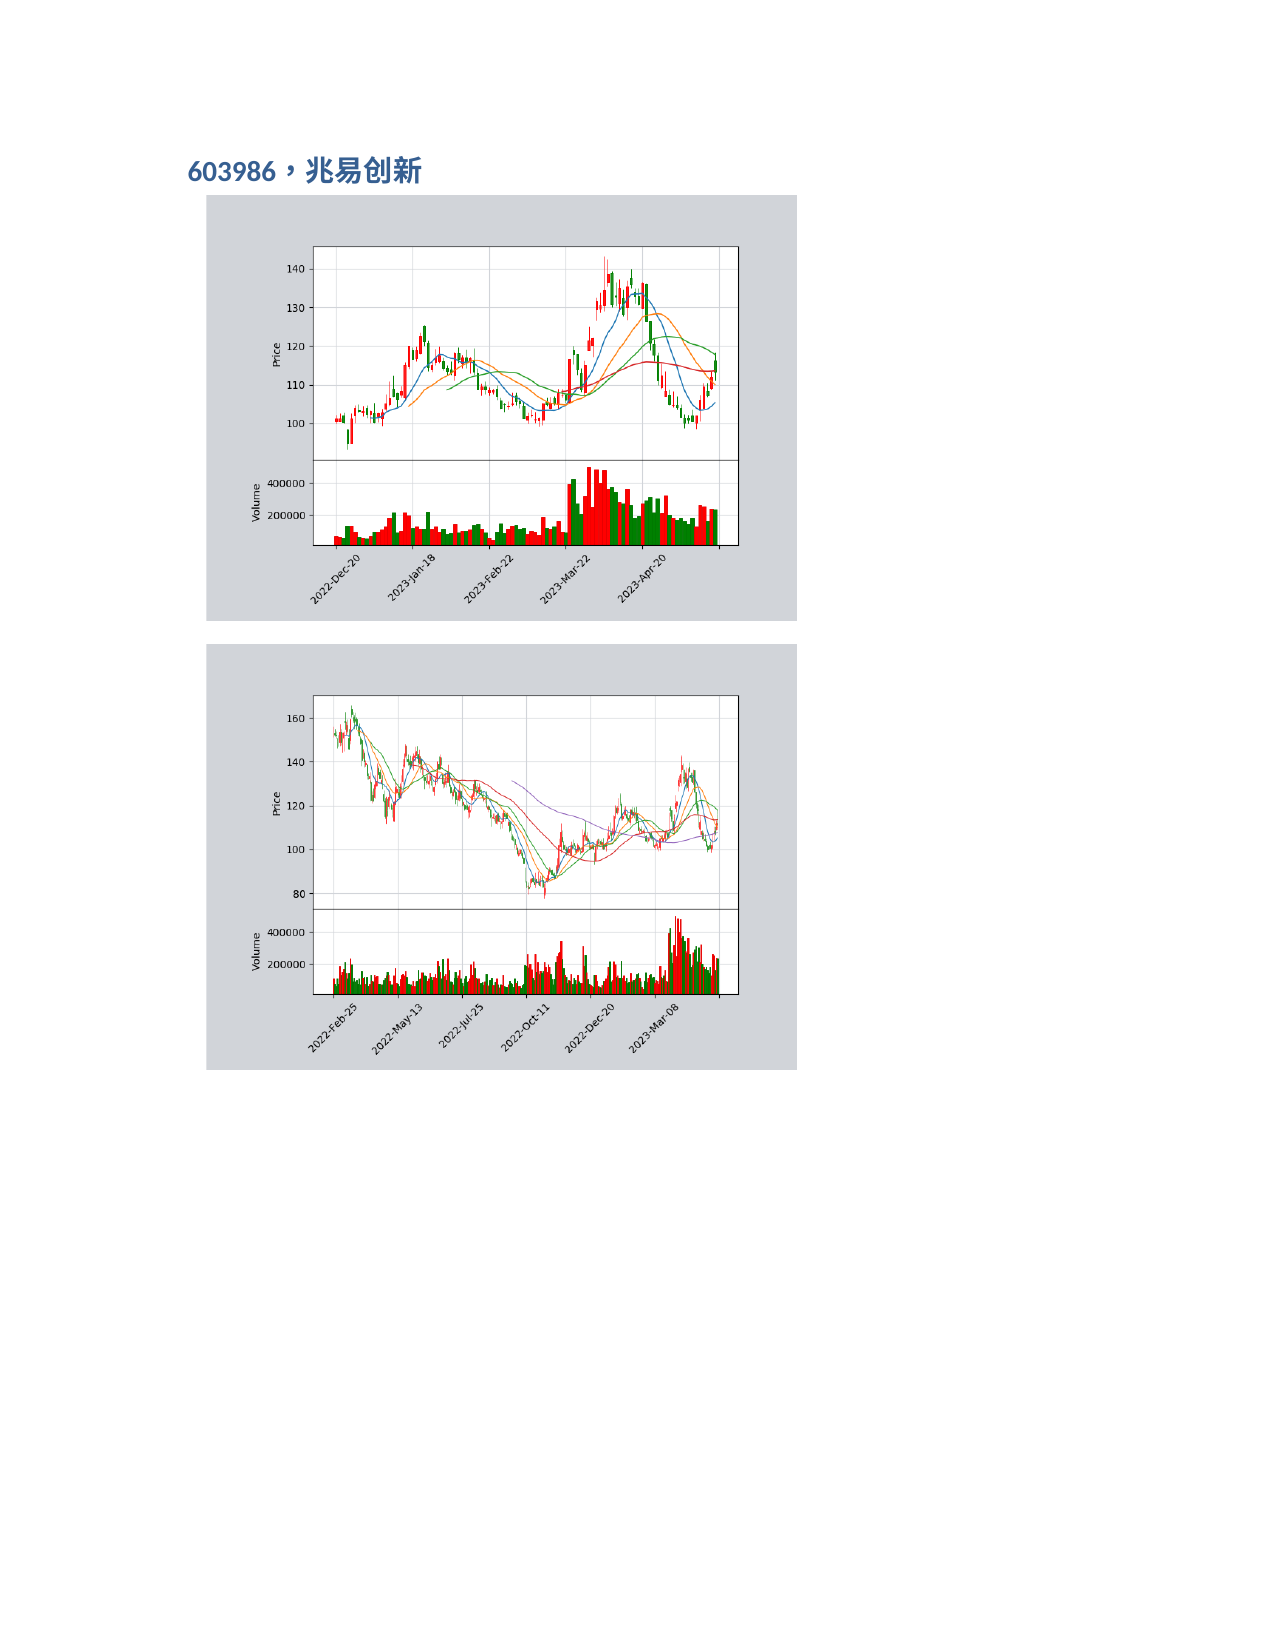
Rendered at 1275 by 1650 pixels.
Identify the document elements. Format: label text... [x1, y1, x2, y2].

picture [206, 195, 797, 621]
picture [206, 644, 797, 1070]
subtitle 603986，兆易创新 [187, 150, 1087, 190]
